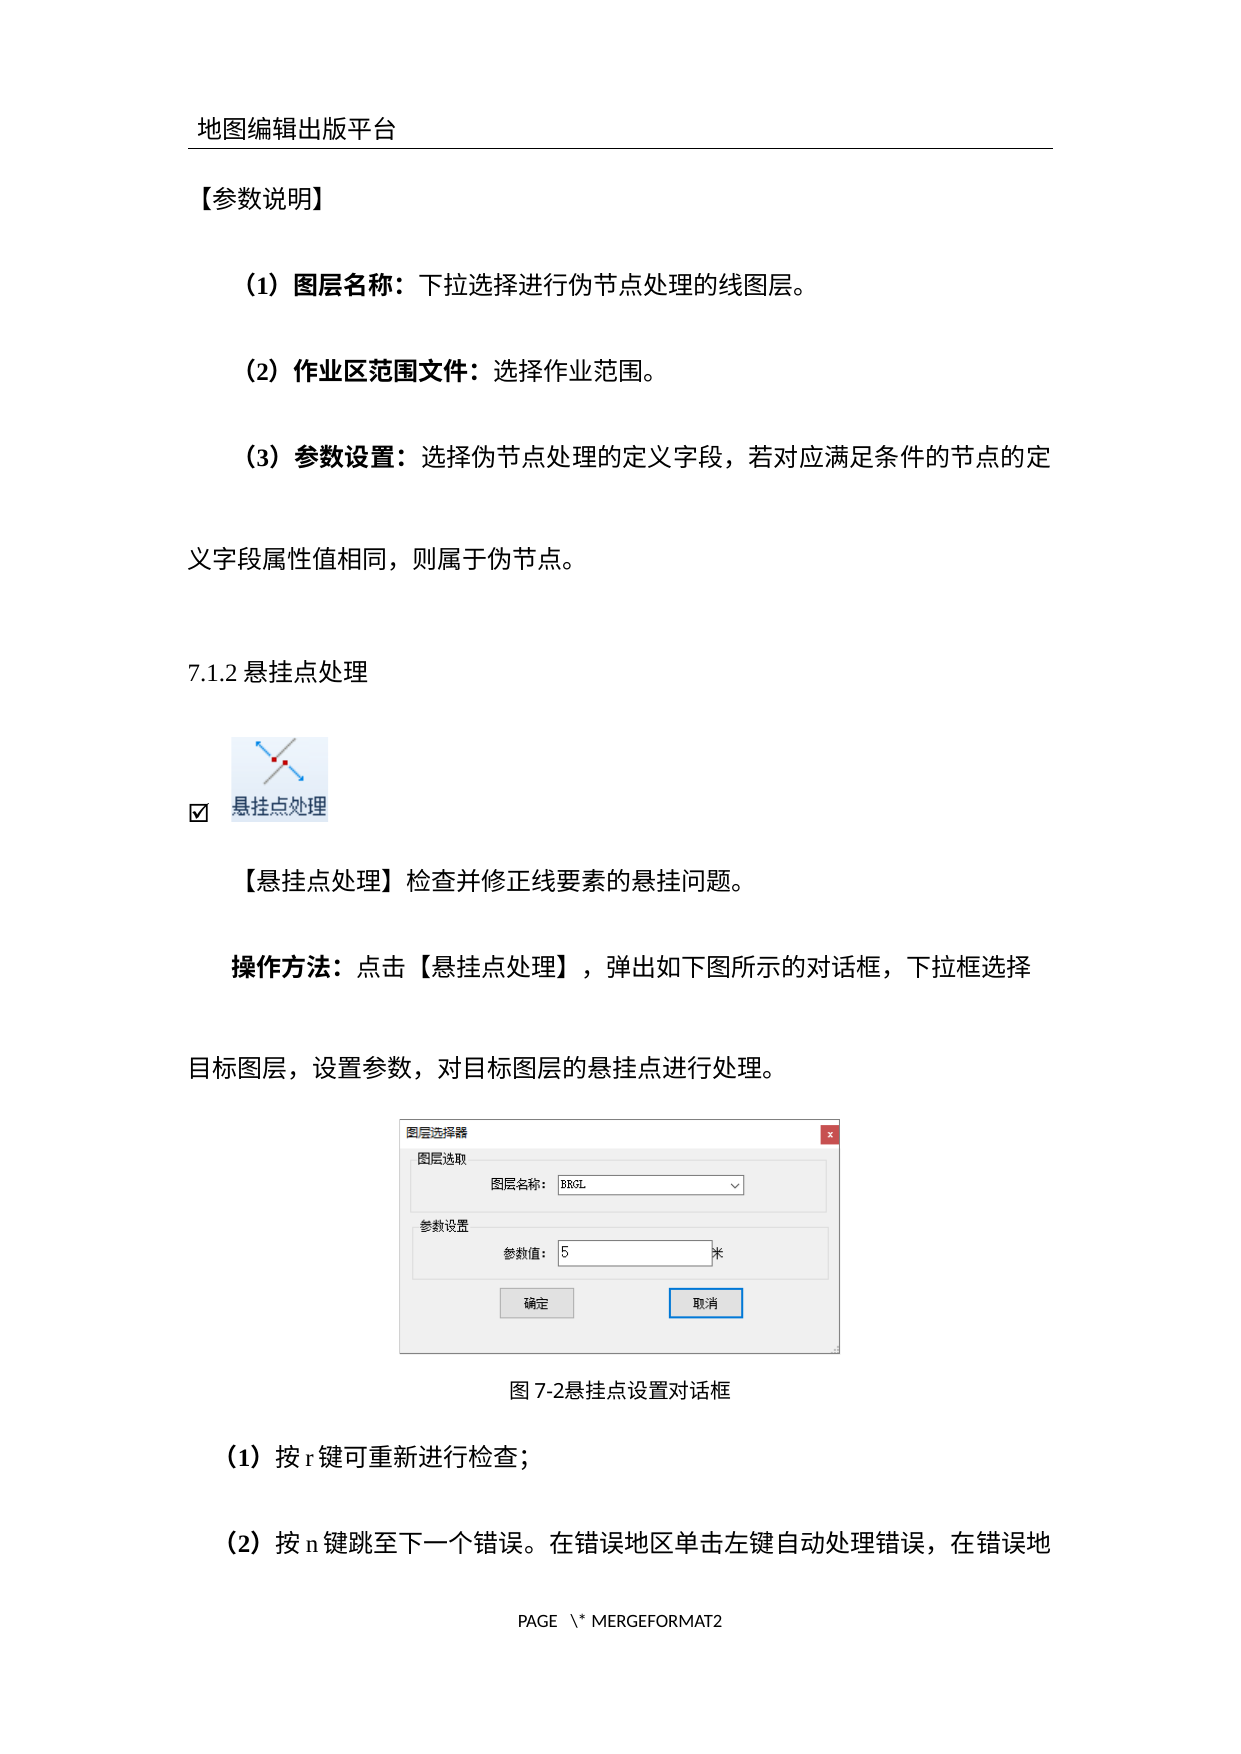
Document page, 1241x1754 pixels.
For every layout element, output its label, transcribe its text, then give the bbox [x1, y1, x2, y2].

text 图7-2悬挂点设置对话框 [187, 1372, 1053, 1406]
text （1）按r键可重新进行检查； [187, 1421, 1053, 1489]
picture [399, 1119, 841, 1355]
text （2）作业区范围文件：选择作业范围。 [187, 336, 1053, 404]
text （3）参数设置：选择伪节点处理的定义字段，若对应满足条件的节点的定义字段属性值相同，则属于伪节点。 [187, 422, 1053, 592]
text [187, 1507, 1053, 1575]
text 【参数说明】 [187, 164, 1053, 232]
subtitle 7.1.2 悬挂点处理 [187, 637, 1053, 705]
list 操作方法：点击【悬挂点处理】，弹出如下图所示的对话框，下拉框选择目标图层，设置参数，对目标图层的悬挂点进行处理。 [187, 931, 1053, 1101]
list 【悬挂点处理】检查并修正线要素的悬挂问题。 [231, 845, 1053, 913]
text （1）图层名称：下拉选择进行伪节点处理的线图层。 [187, 250, 1053, 318]
picture [231, 737, 329, 822]
